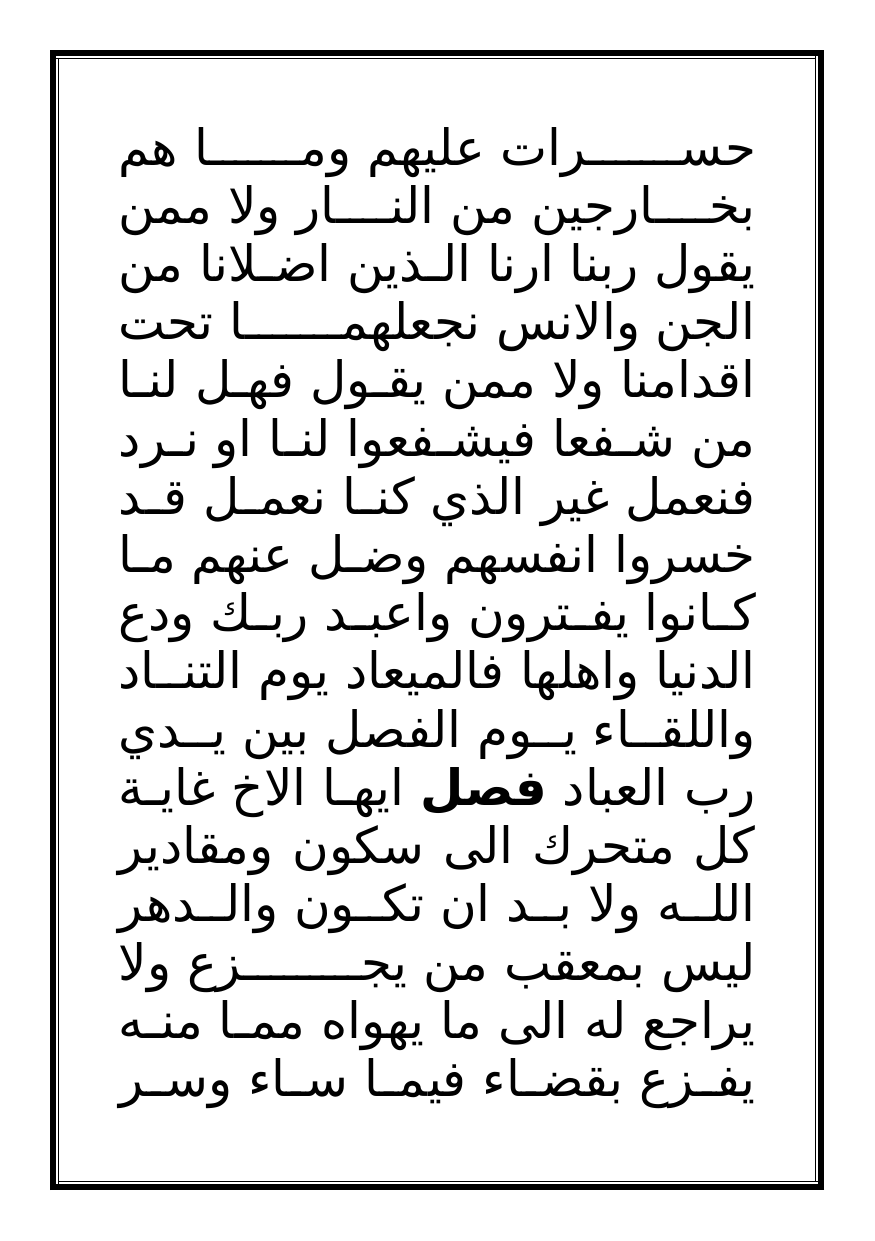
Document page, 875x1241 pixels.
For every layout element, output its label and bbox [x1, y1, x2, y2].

text [118, 118, 756, 1108]
